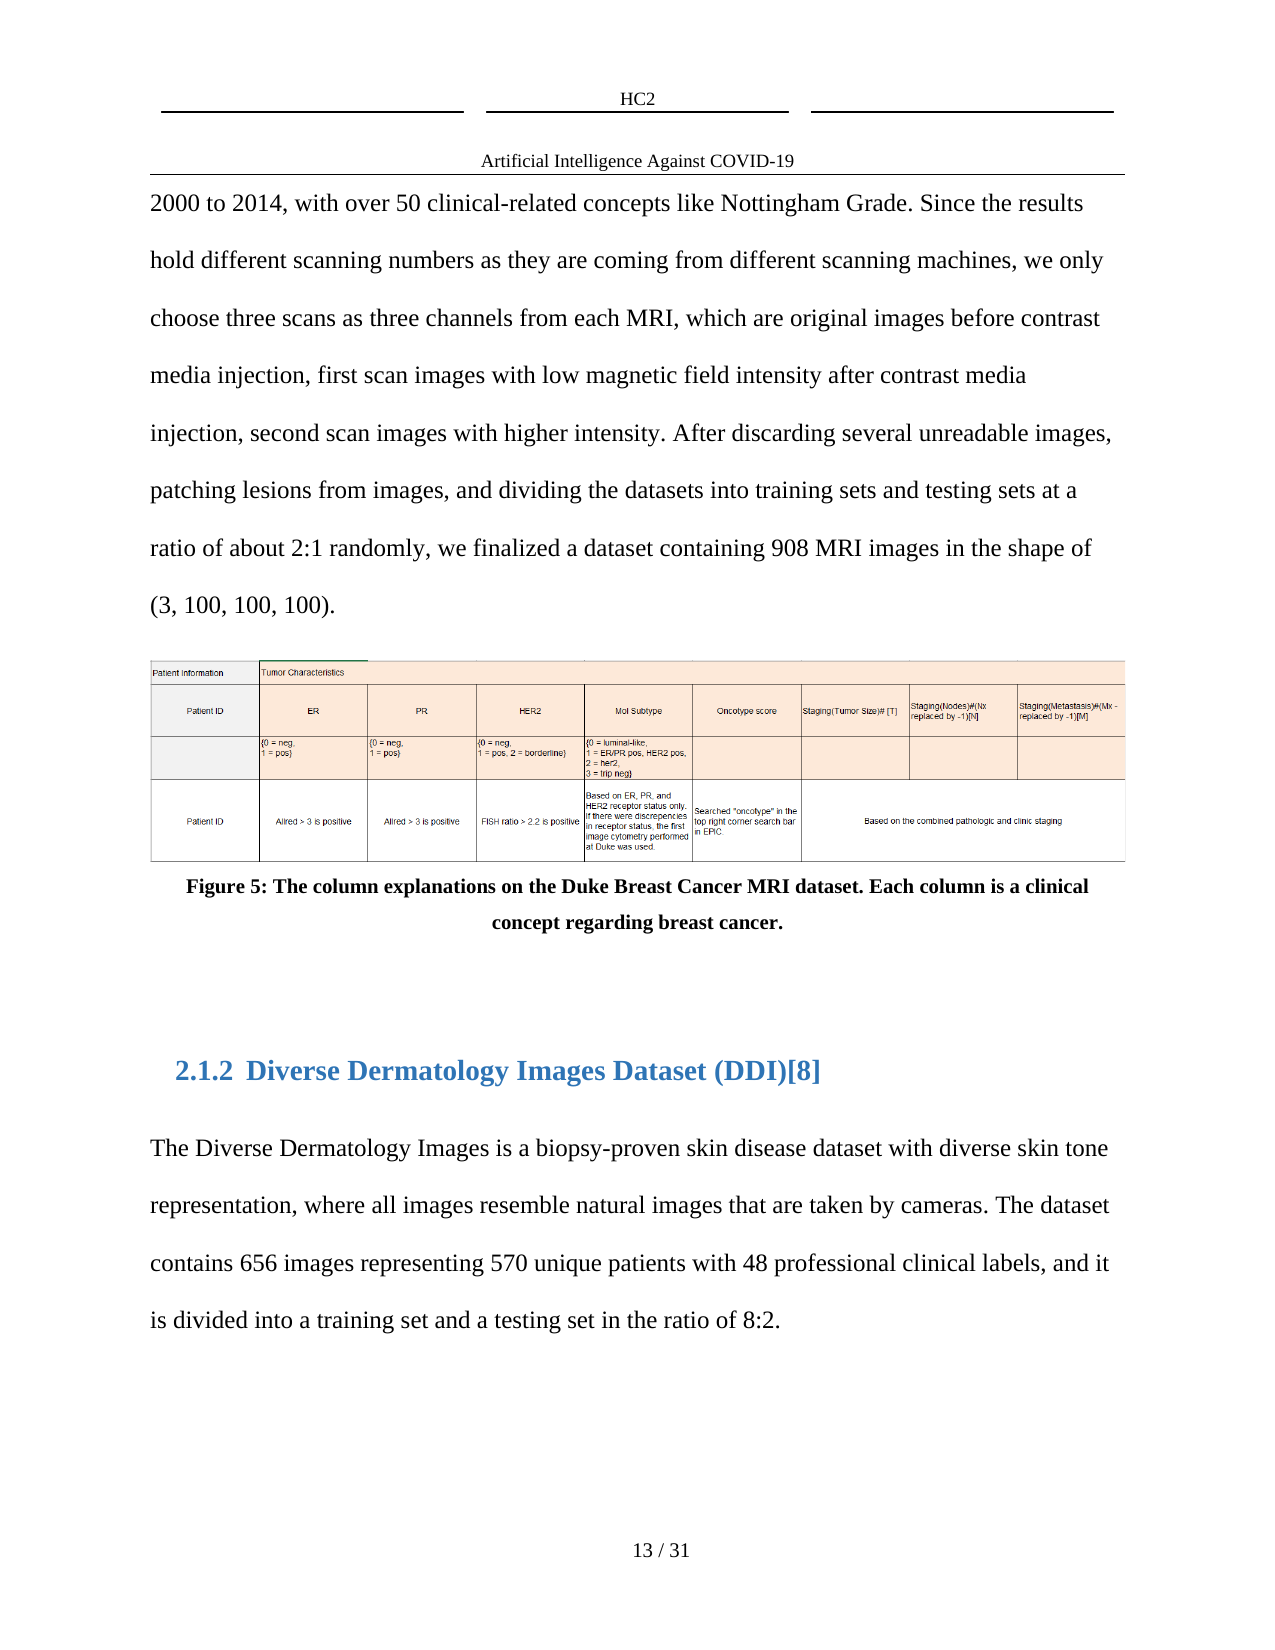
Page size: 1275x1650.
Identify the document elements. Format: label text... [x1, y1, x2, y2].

picture [150, 660, 1125, 862]
subtitle Diverse Dermatology Images Dataset (DDI) [175, 1053, 1125, 1087]
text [150, 188, 1125, 619]
text The Diverse Dermatology Images is a biopsy-proven skin disease dataset with diverse skin tone representation, where all images resemble natural images that are taken by cameras. The dataset contains 656 images representing 570 unique patients with 48 professional clinical labels, and it is divided into a training set and a testing set in the ratio of 8:2. [150, 1133, 1125, 1334]
